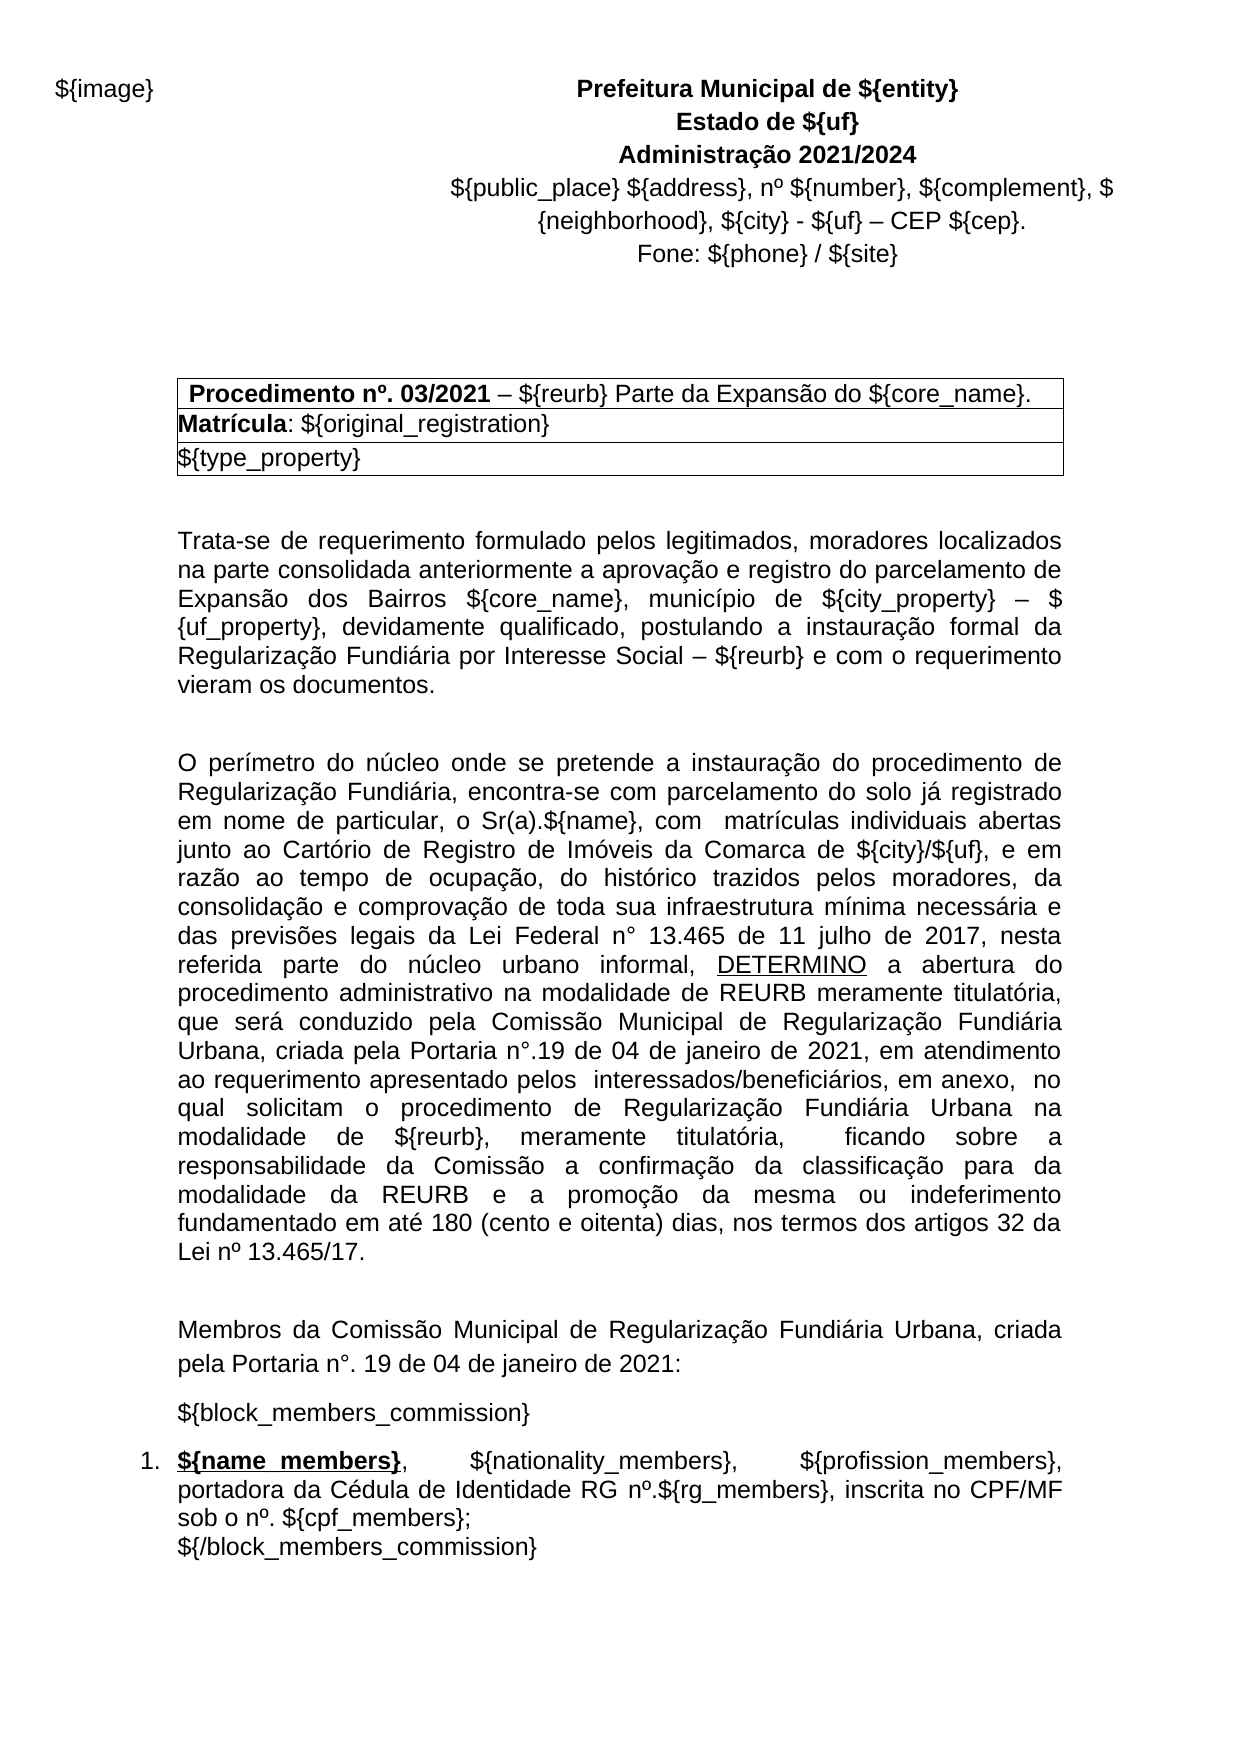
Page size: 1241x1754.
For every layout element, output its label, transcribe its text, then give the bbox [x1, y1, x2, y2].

table_cell ${type_property} [178, 443, 1063, 475]
list ${name_members}, ${nationality_members}, ${profission_members}, portadora da Cédula de Identidade RG nº.${rg_members}, inscrita no CPF/MF sob o nº. ${cpf_members}; [140, 1446, 1063, 1532]
table_header Procedimento nº. 03/2021 – ${reurb} Parte da Expansão do ${core_name}. [178, 379, 1063, 408]
text Membros da Comissão Municipal de Regularização Fundiária Urbana, criada pela Portaria n°. 19 de 04 de janeiro de 2021: [177, 1316, 1063, 1377]
text ${block_members_commission} [177, 1398, 1063, 1427]
text O perímetro do núcleo onde se pretende a instauração do procedimento de Regularização Fundiária, encontra-se com parcelamento do solo já registrado em nome de particular, o Sr(a).${name}, com matrículas individuais abertas junto ao Cartório de Registro de Imóveis da Comarca de ${city}/${uf}, e em razão ao tempo de ocupação, do histórico trazidos pelos moradores, da consolidação e comprovação de toda sua infraestrutura mínima necessária e das previsões legais da Lei Federal n° 13.465 de 11 julho de 2017, nesta referida parte do núcleo urbano informal, DETERMINO a abertura do procedimento administrativo na modalidade de REURB meramente titulatória, que será conduzido pela Comissão Municipal de Regularização Fundiária Urbana, criada pela Portaria n°.19 de 04 de janeiro de 2021, em atendimento ao requerimento apresentado pelos interessados/beneficiários, em anexo, no qual solicitam o procedimento de Regularização Fundiária Urbana na modalidade de ${reurb}, meramente titulatória, ficando sobre a responsabilidade da Comissão a confirmação da classificação para da modalidade da REURB e a promoção da mesma ou indeferimento fundamentado em até 180 (cento e oitenta) dias, nos termos dos artigos 32 da Lei nº 13.465/17. [177, 748, 1063, 1266]
table_cell Matrícula: ${original_registration} [178, 409, 1063, 442]
text ${/block_members_commission} [177, 1532, 1063, 1561]
text Trata-se de requerimento formulado pelos legitimados, moradores localizados na parte consolidada anteriormente a aprovação e registro do parcelamento de Expansão dos Bairros ${core_name}, município de ${city_property} – ${uf_property}, devidamente qualificado, postulando a instauração formal da Regularização Fundiária por Interesse Social – ${reurb} e com o requerimento vieram os documentos. [177, 526, 1063, 699]
